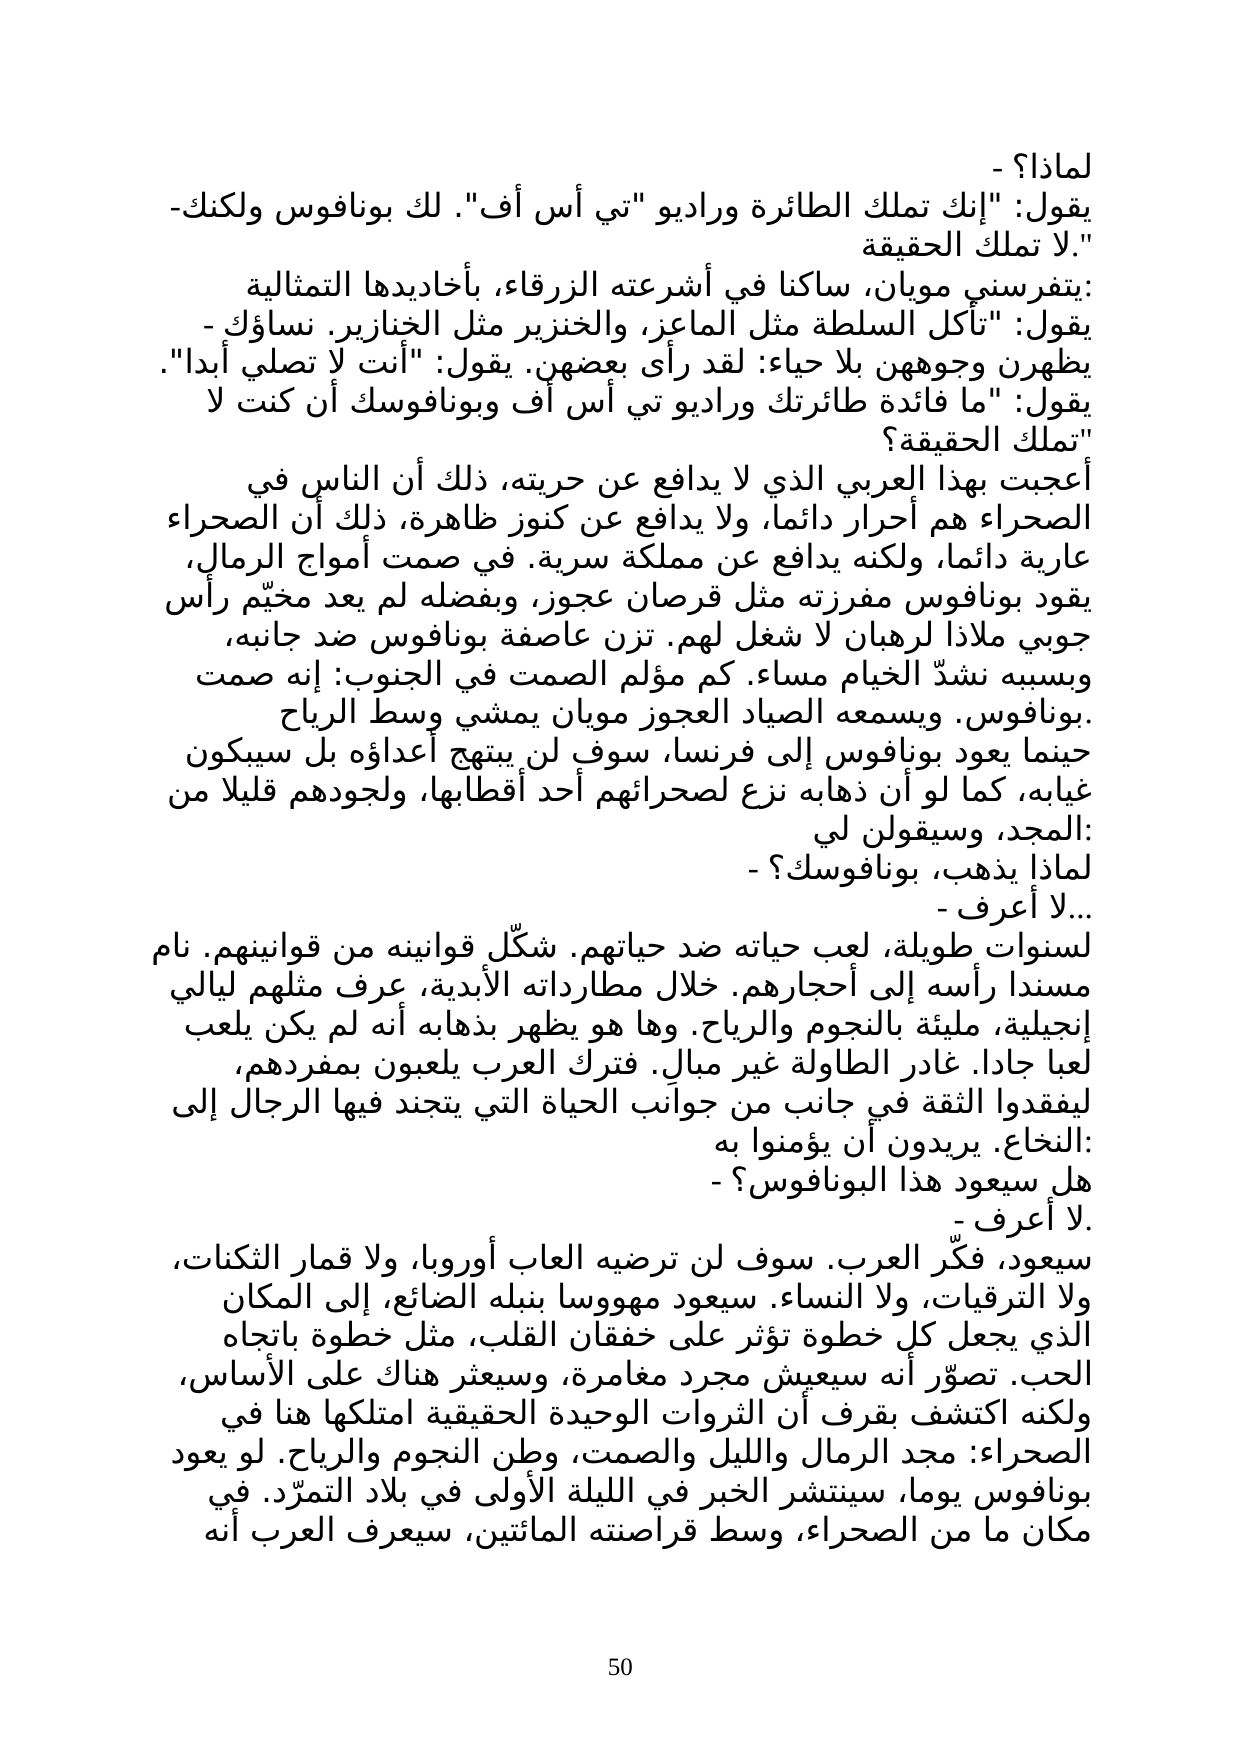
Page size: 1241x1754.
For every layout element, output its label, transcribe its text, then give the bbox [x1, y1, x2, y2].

text - لا أعرف. [148, 1199, 1093, 1238]
text لسنوات طويلة، لعب حياته ضد حياتهم. شكّل قوانينه من قوانينهم. نام مسندا رأسه إلى أحجارهم. خلال مطارداته الأبدية، عرف مثلهم ليالي إنجيلية، مليئة بالنجوم والرياح. وها هو يظهر بذهابه أنه لم يكن يلعب لعبا جادا. غادر الطاولة غير مبالِ. فترك العرب يلعبون بمفردهم، ليفقدوا الثقة في جانب من جوانب الحياة التي يتجند فيها الرجال إلى النخاع. يريدون أن يؤمنوا به: [148, 927, 1093, 1160]
text - هل سيعود هذا البونافوس؟ [148, 1160, 1093, 1199]
text حينما يعود بونافوس إلى فرنسا، سوف لن يبتهج أعداؤه بل سيبكون غيابه، كما لو أن ذهابه نزع لصحرائهم أحد أقطابها، ولجودهم قليلا من المجد، وسيقولن لي: [148, 732, 1093, 849]
text - لماذا؟ [148, 148, 1093, 187]
text - لماذا يذهب، بونافوسك؟ [148, 849, 1093, 888]
text - لا أعرف... [148, 888, 1093, 927]
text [148, 1238, 1093, 1549]
text -يقول: "إنك تملك الطائرة وراديو "تي أس أف". لك بونافوس ولكنك لا تملك الحقيقة." [148, 187, 1093, 265]
text أعجبت بهذا العربي الذي لا يدافع عن حريته، ذلك أن الناس في الصحراء هم أحرار دائما، ولا يدافع عن كنوز ظاهرة، ذلك أن الصحراء عارية دائما، ولكنه يدافع عن مملكة سرية. في صمت أمواج الرمال، يقود بونافوس مفرزته مثل قرصان عجوز، وبفضله لم يعد مخيّم رأس جوبي ملاذا لرهبان لا شغل لهم. تزن عاصفة بونافوس ضد جانبه، وبسببه نشدّ الخيام مساء. كم مؤلم الصمت في الجنوب: إنه صمت بونافوس. ويسمعه الصياد العجوز مويان يمشي وسط الرياح. [148, 460, 1093, 732]
text - يقول: "تأكل السلطة مثل الماعز، والخنزير مثل الخنازير. نساؤك يظهرن وجوههن بلا حياء: لقد رأى بعضهن. يقول: "أنت لا تصلي أبدا". يقول: "ما فائدة طائرتك وراديو تي أس أف وبونافوسك أن كنت لا تملك الحقيقة؟" [148, 304, 1093, 460]
text يتفرسني مويان، ساكنا في أشرعته الزرقاء، بأخاديدها التمثالية: [148, 265, 1093, 304]
